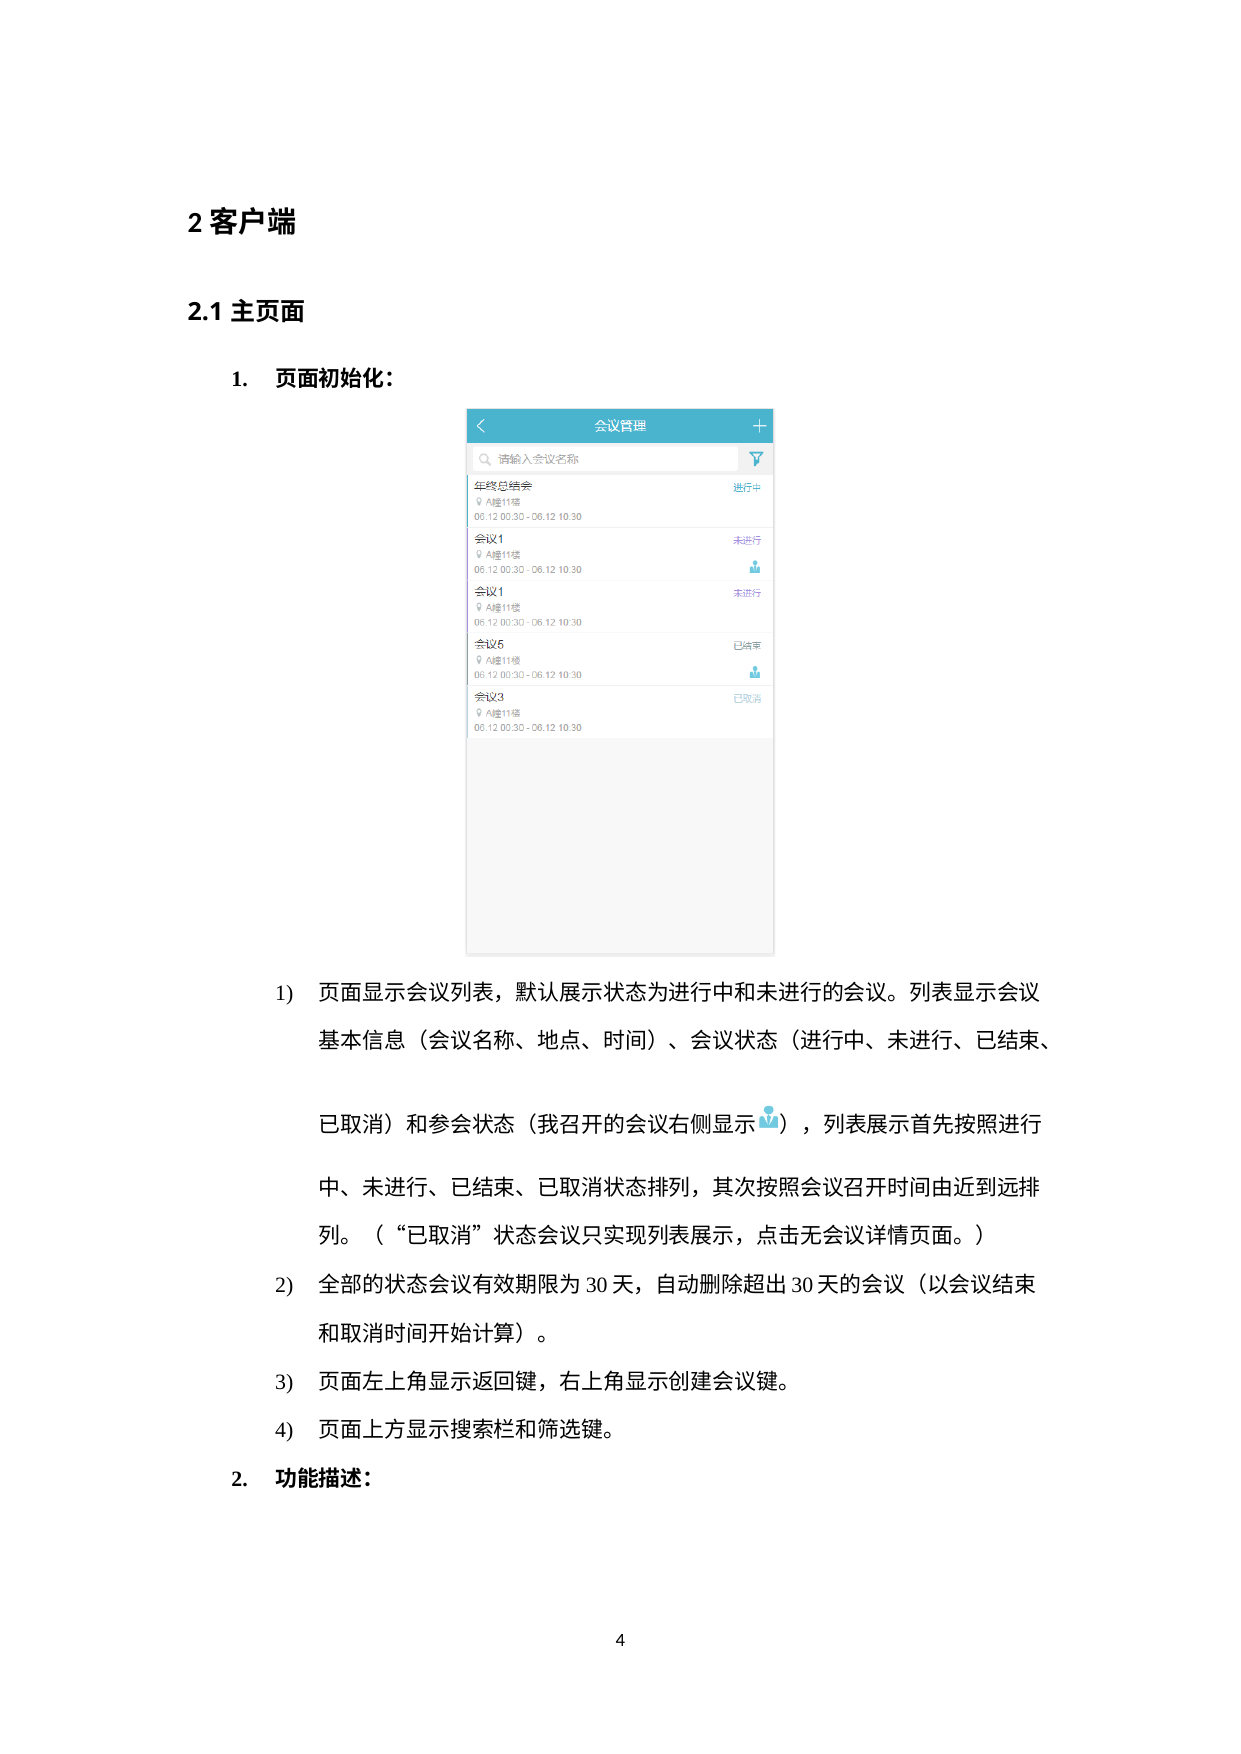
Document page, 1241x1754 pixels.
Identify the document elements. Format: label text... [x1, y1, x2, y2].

subtitle 客户端 [187, 187, 1053, 252]
picture [464, 408, 776, 957]
list 页面初始化： [231, 360, 1053, 393]
list 页面上方显示搜索栏和筛选键。 [275, 1412, 1053, 1444]
picture [756, 1101, 780, 1133]
text 2.1 主页面 [187, 277, 1053, 342]
list 功能描述： [231, 1460, 1053, 1493]
list 页面显示会议列表，默认展示状态为进行中和未进行的会议。列表显示会议基本信息（会议名称、地点、时间）、会议状态（进行中、未进行、已结束、已取消）和参会状态（我召开的会议右侧显示），列表展示首先按照进行中、未进行、已结束、已取消状态排列，其次按照会议召开时间由近到远排列。（“已取消”状态会议只实现列表展示，点击无会议详情页面。） [275, 974, 1053, 1251]
list 页面左上角显示返回键，右上角显示创建会议键。 [275, 1363, 1053, 1396]
list 全部的状态会议有效期限为30天，自动删除超出30天的会议（以会议结束和取消时间开始计算）。 [275, 1266, 1053, 1348]
